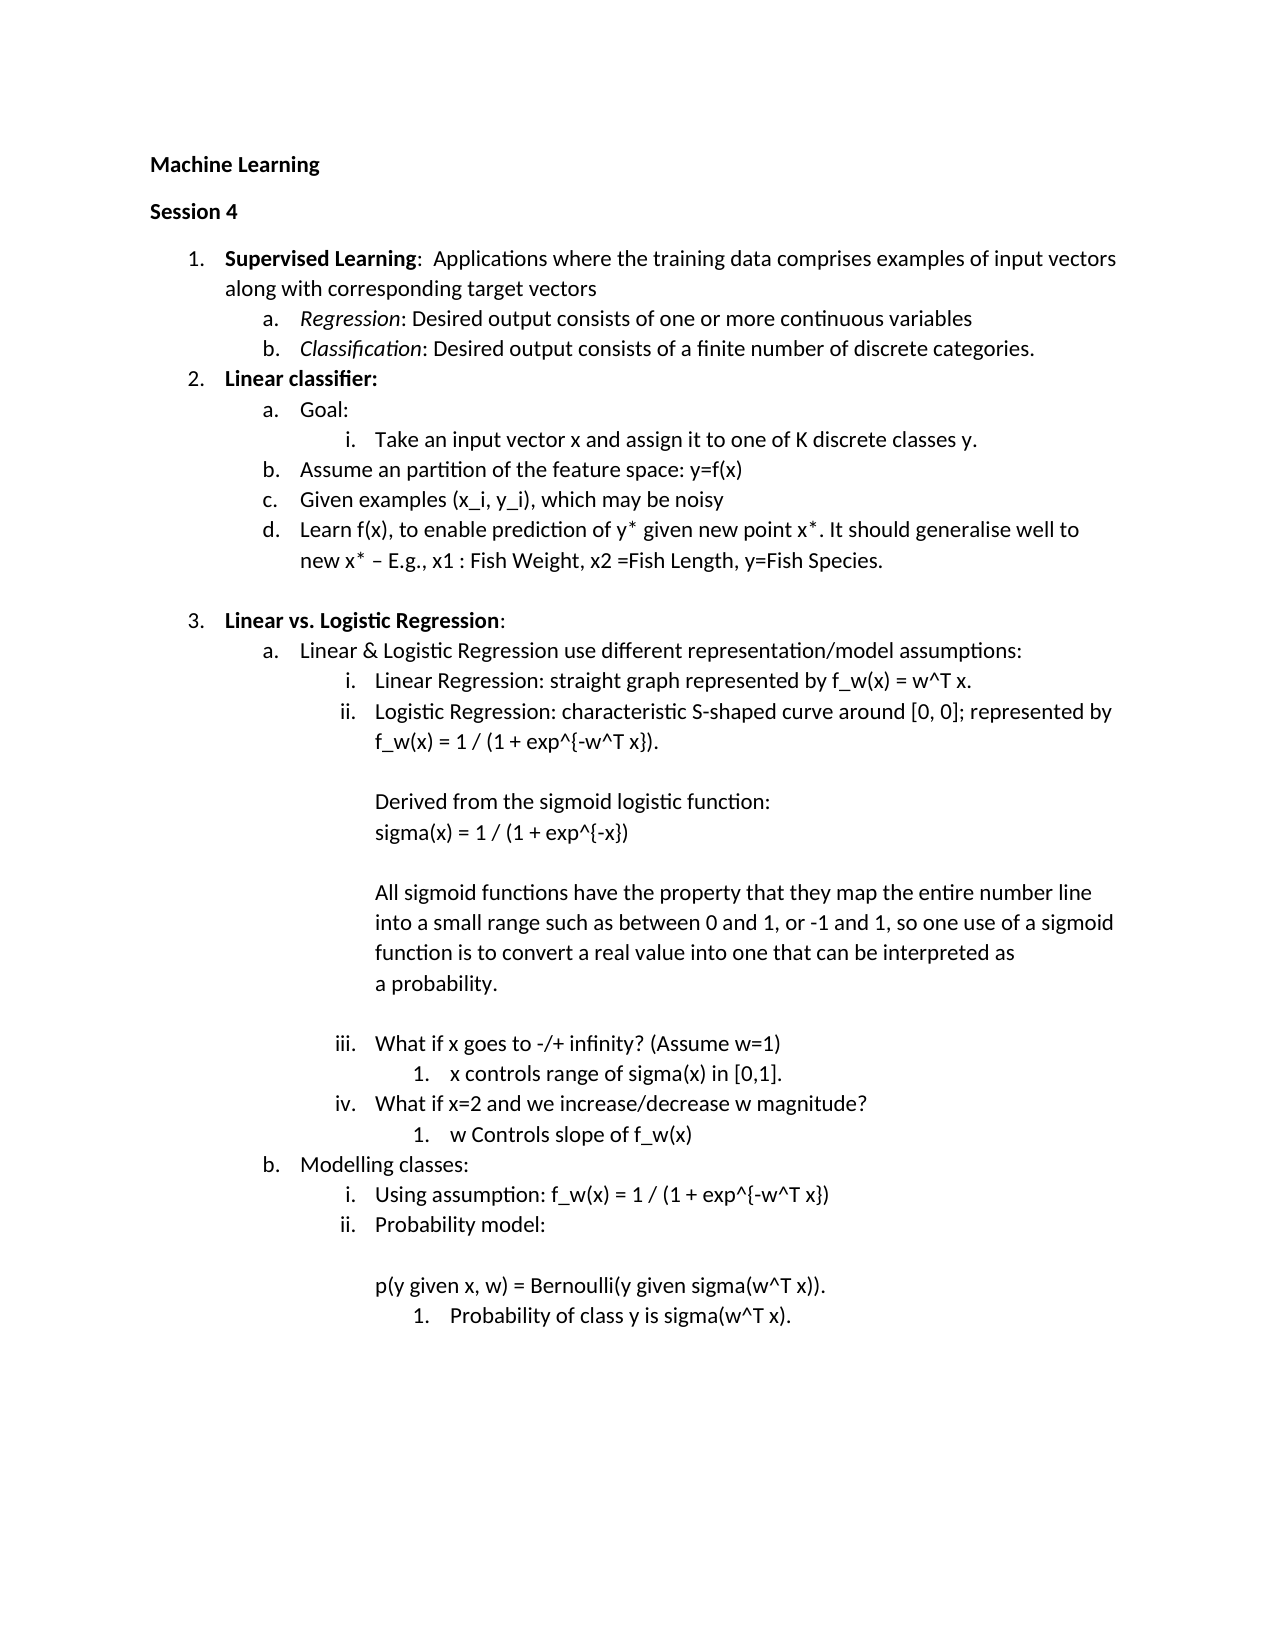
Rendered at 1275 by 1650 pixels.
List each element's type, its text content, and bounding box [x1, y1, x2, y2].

list Given examples (x_i, y_i), which may be noisy [262, 485, 1125, 513]
list w Controls slope of f_w(x) [412, 1120, 1125, 1148]
list Linear Regression: straight graph represented by f_w(x) = w^T x. [356, 667, 1125, 695]
list Regression: Desired output consists of one or more continuous variables [262, 304, 1125, 332]
list Classification: Desired output consists of a finite number of discrete categories. [262, 334, 1125, 362]
list Probability of class y is sigma(w^T x). [412, 1301, 1125, 1450]
list Modelling classes: [262, 1150, 1125, 1178]
list What if x=2 and we increase/decrease w magnitude? [356, 1089, 1125, 1118]
list Linear & Logistic Regression use different representation/model assumptions: [262, 636, 1125, 664]
list Probability model: p(y given x, w) = Bernoulli(y given sigma(w^T x)). [356, 1210, 1125, 1299]
list Take an input vector x and assign it to one of K discrete classes y. [356, 425, 1125, 453]
text Session 4 [150, 197, 1125, 225]
list Learn f(x), to enable prediction of y* given new point x*. It should generalise well to new x* – E.g., x1 : Fish Weight, x2 =Fish Length, y=Fish Species. [262, 516, 1125, 604]
list Assume an partition of the feature space: y=f(x) [262, 455, 1125, 483]
list Supervised Learning: Applications where the training data comprises examples of input vectors along with corresponding target vectors [187, 244, 1125, 302]
list Linear vs. Logistic Regression: [187, 606, 1125, 634]
list What if x goes to -/+ infinity? (Assume w=1) [356, 1029, 1125, 1057]
list Using assumption: f_w(x) = 1 / (1 + exp^{-w^T x}) [356, 1180, 1125, 1208]
text Machine Learning [150, 150, 1125, 178]
list x controls range of sigma(x) in [0,1]. [412, 1059, 1125, 1087]
list Goal: [262, 395, 1125, 423]
list Linear classifier: [187, 364, 1125, 393]
list Logistic Regression: characteristic S-shaped curve around [0, 0]; represented by f_w(x) = 1 / (1 + exp^{-w^T x}). Derived from the sigmoid logistic function: sigma(x) = 1 / (1 + exp^{-x}) All sigmoid functions have the property that they map the entire number line into a small range such as between 0 and 1, or -1 and 1, so one use of a sigmoid function is to convert a real value into one that can be interpreted as a probability. [356, 697, 1125, 1027]
